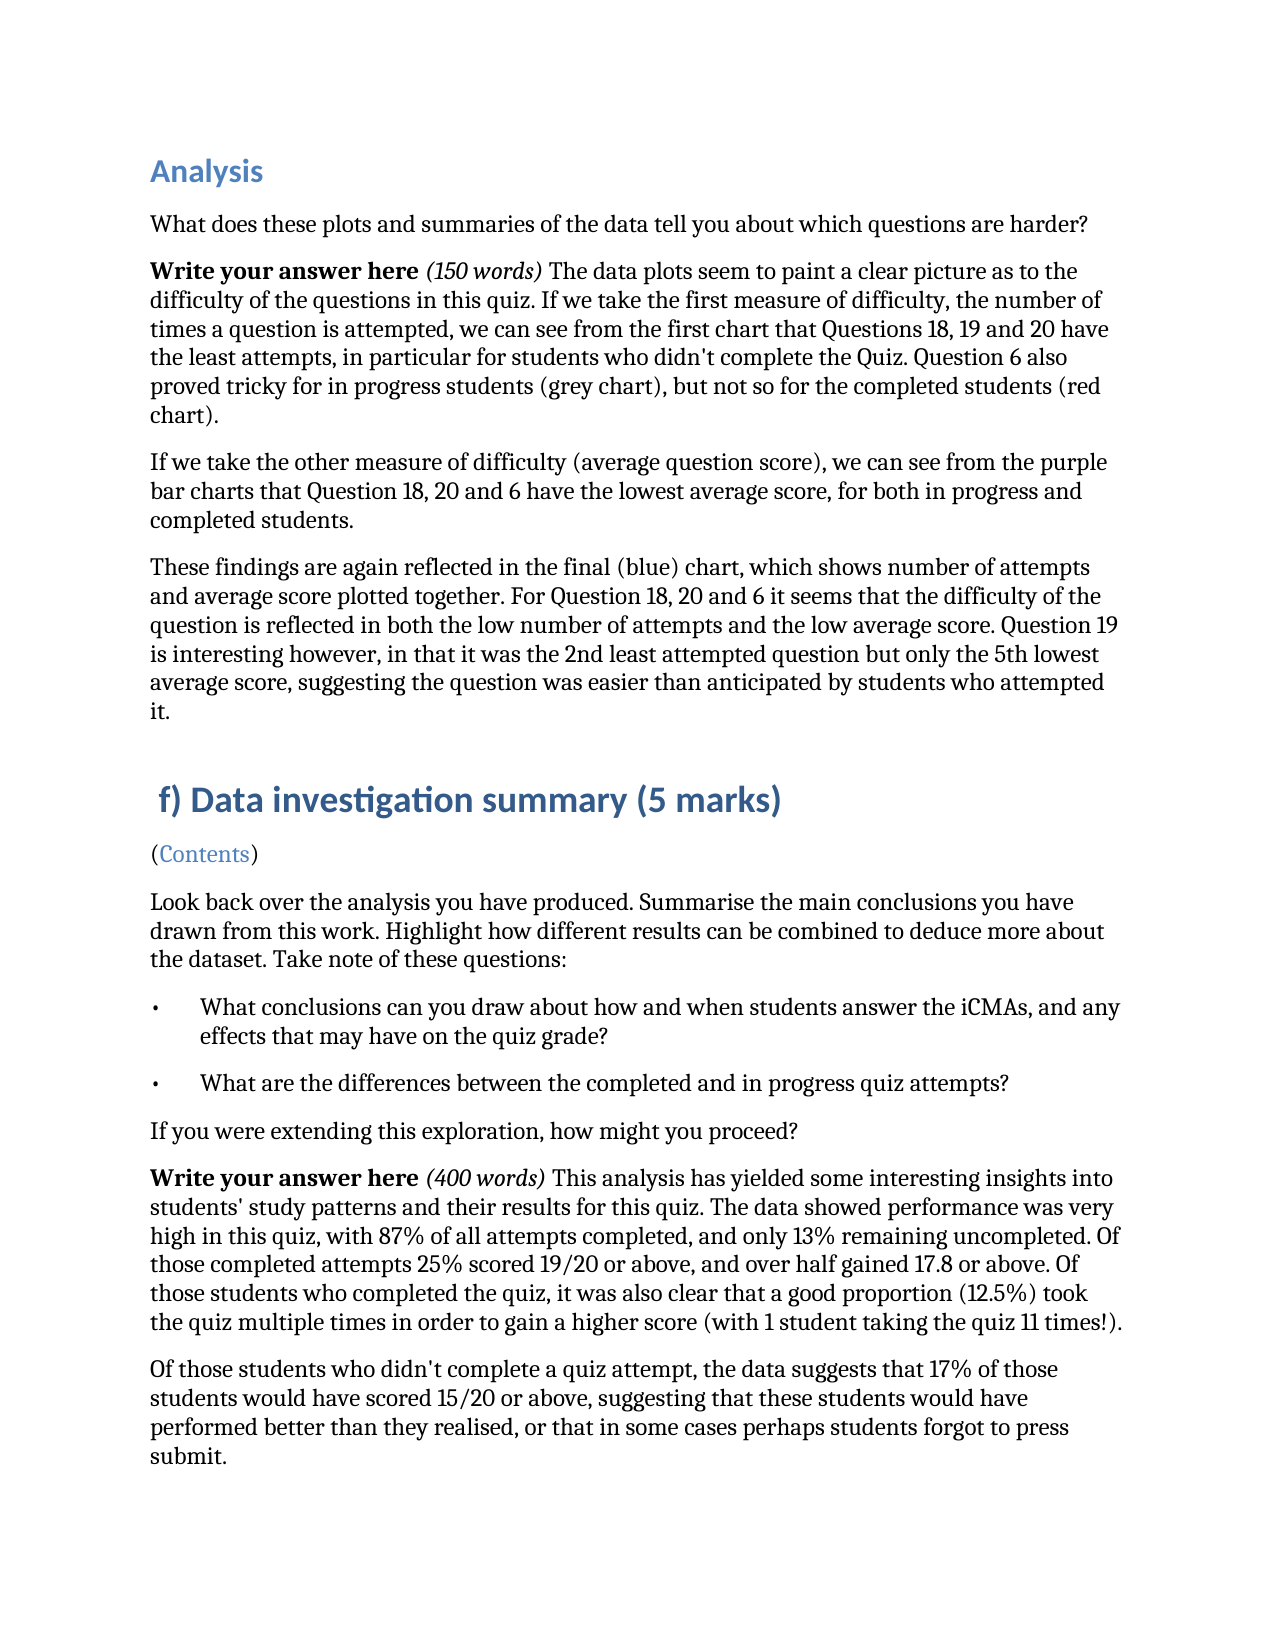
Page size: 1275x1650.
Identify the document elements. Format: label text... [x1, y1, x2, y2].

subtitle f) Data investigation summary (5 marks) [150, 776, 1125, 822]
subtitle Analysis [150, 150, 1125, 191]
text Of those students who didn't complete a quiz attempt, the data suggests that 17% of those students would have scored 15/20 or above, suggesting that these students would have performed better than they realised, or that in some cases perhaps students forgot to press submit. [150, 1355, 1125, 1470]
text Look back over the analysis you have produced. Summarise the main conclusions you have drawn from this work. Highlight how different results can be combined to deduce more about the dataset. Take note of these questions: [150, 888, 1125, 974]
text Write your answer here (150 words) The data plots seem to paint a clear picture as to the difficulty of the questions in this quiz. If we take the first measure of difficulty, the number of times a question is attempted, we can see from the first chart that Questions 18, 19 and 20 have the least attempts, in particular for students who didn't complete the Quiz. Question 6 also proved tricky for in progress students (grey chart), but not so for the completed students (red chart). [150, 257, 1125, 429]
text What does these plots and summaries of the data tell you about which questions are harder? [150, 209, 1125, 238]
list What are the differences between the completed and in progress quiz attempts? [150, 1069, 1125, 1098]
list What conclusions can you draw about how and when students answer the iCMAs, and any effects that may have on the quiz grade? [150, 993, 1125, 1050]
text (Contents) [150, 840, 1125, 869]
text Write your answer here (400 words) This analysis has yielded some interesting insights into students' study patterns and their results for this quiz. The data showed performance was very high in this quiz, with 87% of all attempts completed, and only 13% remaining uncompleted. Of those completed attempts 25% scored 19/20 or above, and over half gained 17.8 or above. Of those students who completed the quiz, it was also clear that a good proportion (12.5%) took the quiz multiple times in order to gain a higher score (with 1 student taking the quiz 11 times!). [150, 1164, 1125, 1337]
text If we take the other measure of difficulty (average question score), we can see from the purple bar charts that Question 18, 20 and 6 have the lowest average score, for both in progress and completed students. [150, 448, 1125, 534]
text If you were extending this exploration, how might you proceed? [150, 1117, 1125, 1145]
text These findings are again reflected in the final (blue) chart, which shows number of attempts and average score plotted together. For Question 18, 20 and 6 it seems that the difficulty of the question is reflected in both the low number of attempts and the low average score. Question 19 is interesting however, in that it was the 2nd least attempted question but only the 5th lowest average score, suggesting the question was easier than anticipated by students who attempted it. [150, 553, 1125, 726]
